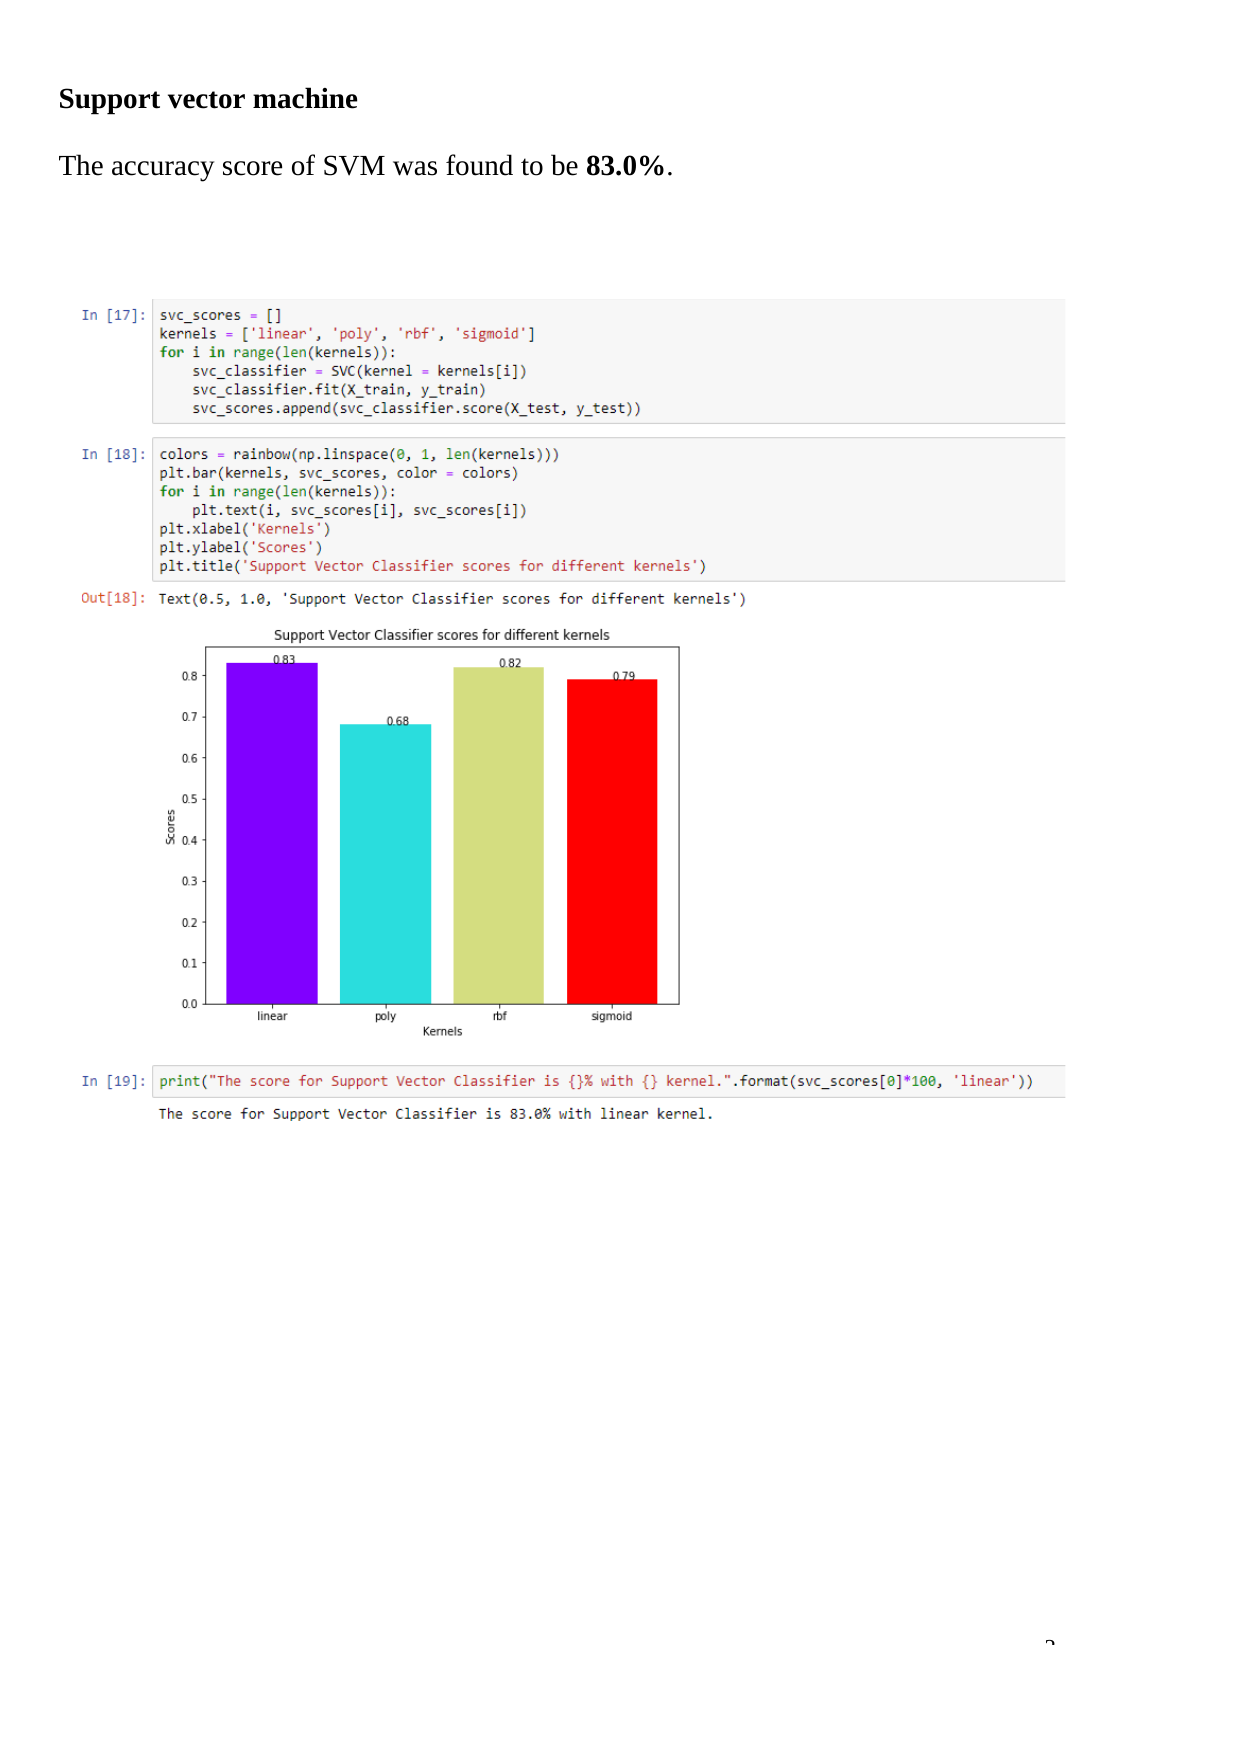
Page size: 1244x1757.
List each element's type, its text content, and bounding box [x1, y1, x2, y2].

text The accuracy score of SVM was found to be 83.0%. [58, 148, 1244, 182]
picture [81, 299, 1066, 1121]
subtitle Support vector machine [58, 81, 1244, 115]
